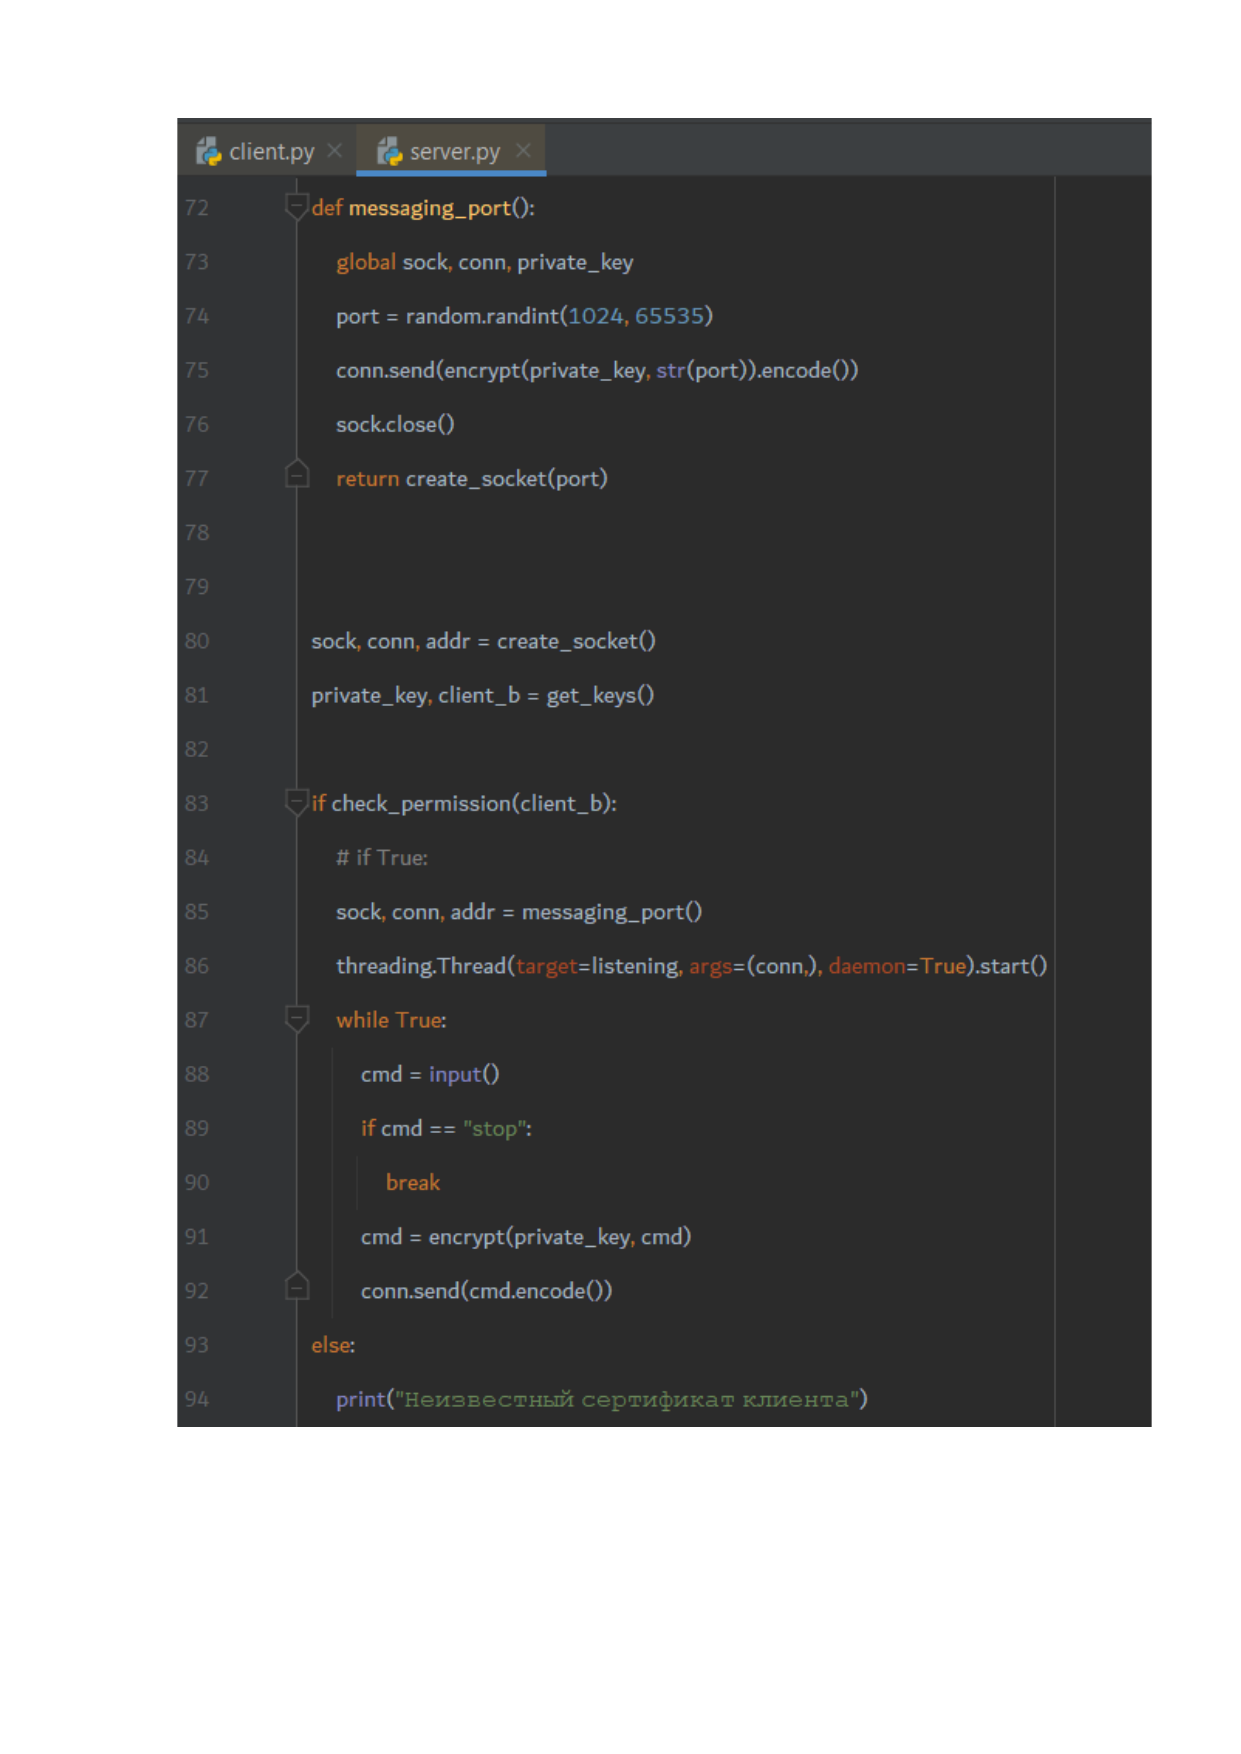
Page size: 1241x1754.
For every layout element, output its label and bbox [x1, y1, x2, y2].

picture [177, 118, 1152, 1427]
